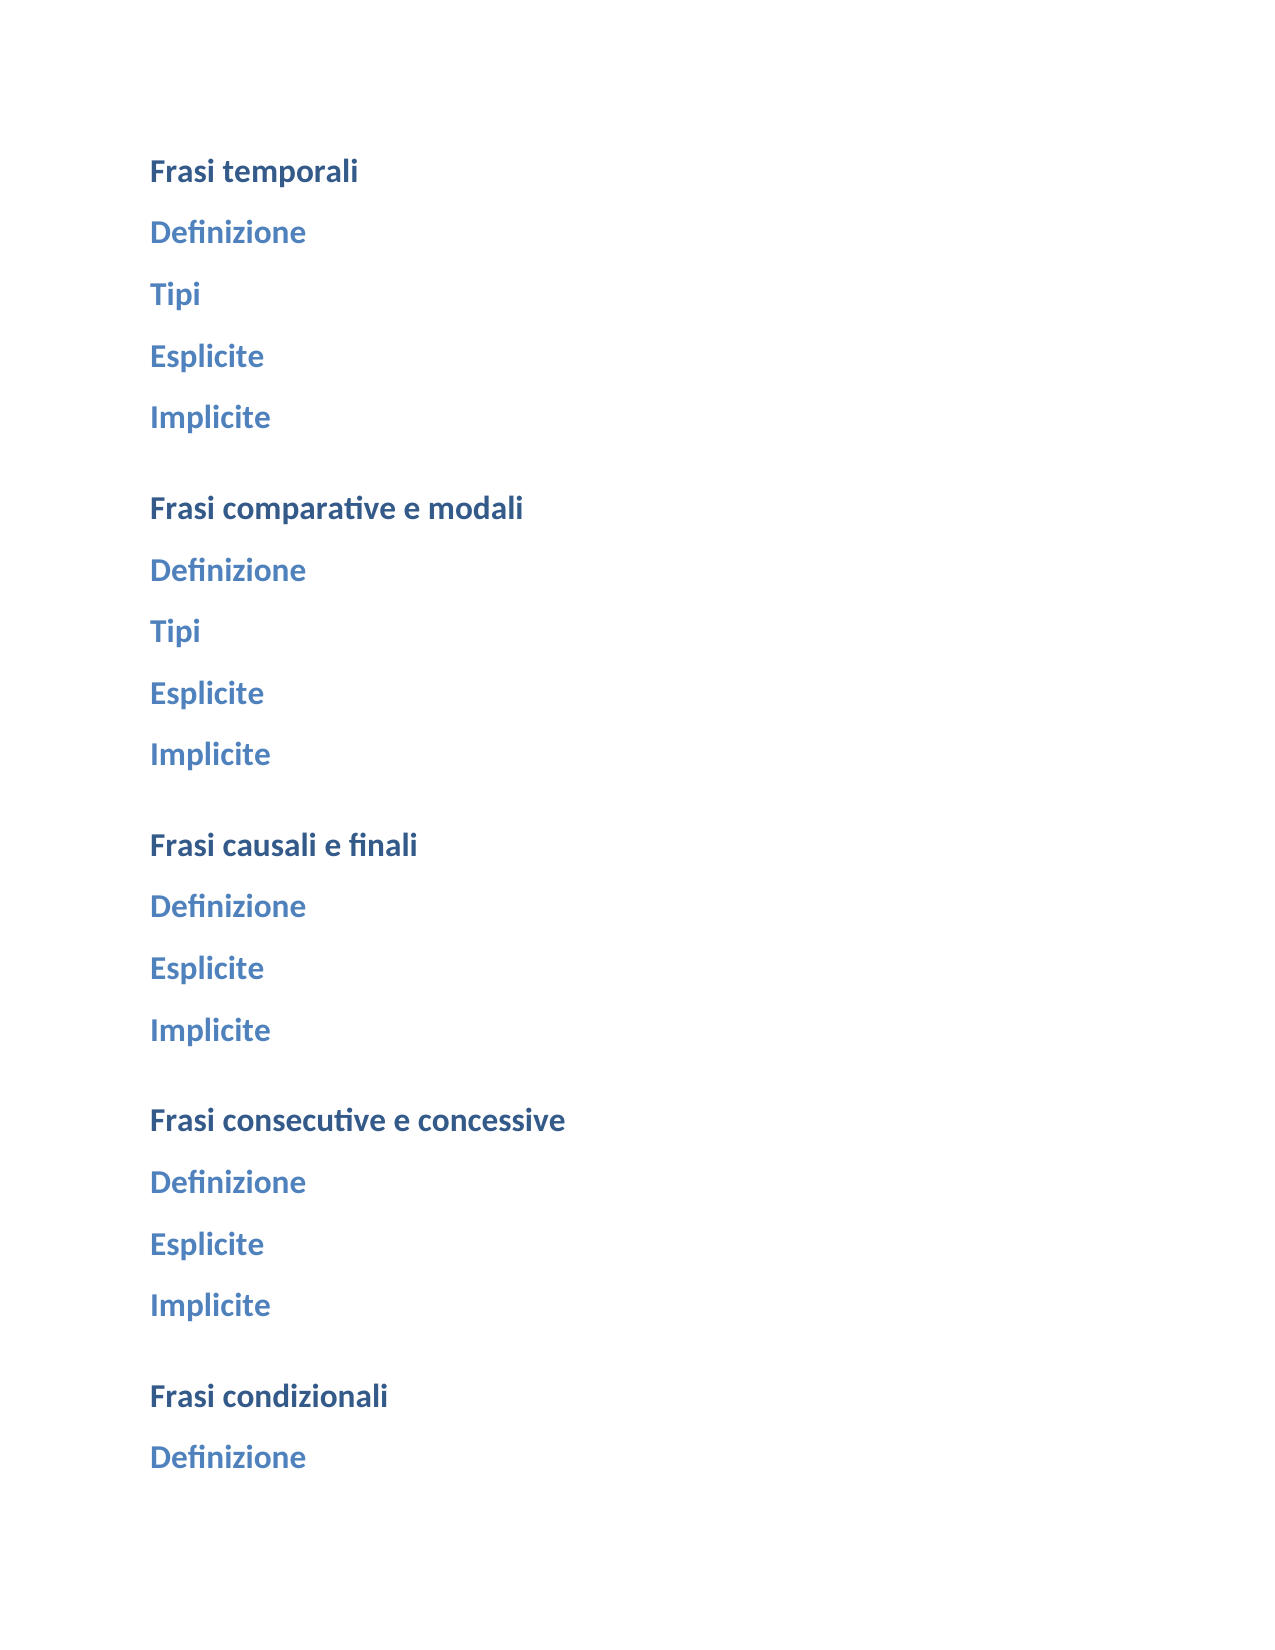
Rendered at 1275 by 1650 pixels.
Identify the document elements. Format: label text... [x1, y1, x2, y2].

subtitle Frasi comparative e modali [150, 487, 1125, 528]
subtitle Frasi consecutive e concessive [150, 1099, 1125, 1140]
subtitle Esplicite [150, 1222, 1125, 1263]
subtitle Definizione [150, 1436, 1125, 1477]
subtitle Frasi causali e finali [150, 824, 1125, 865]
subtitle Tipi [150, 610, 1125, 651]
subtitle Frasi temporali [150, 150, 1125, 191]
subtitle Frasi condizionali [150, 1375, 1125, 1416]
subtitle Esplicite [150, 335, 1125, 375]
subtitle Esplicite [150, 672, 1125, 712]
subtitle Esplicite [150, 947, 1125, 988]
subtitle Definizione [150, 1161, 1125, 1202]
subtitle Definizione [150, 548, 1125, 589]
subtitle Implicite [150, 396, 1125, 437]
subtitle Implicite [150, 1009, 1125, 1049]
subtitle Definizione [150, 886, 1125, 926]
subtitle Implicite [150, 733, 1125, 774]
subtitle Tipi [150, 273, 1125, 314]
subtitle Implicite [150, 1284, 1125, 1325]
subtitle Definizione [150, 212, 1125, 252]
